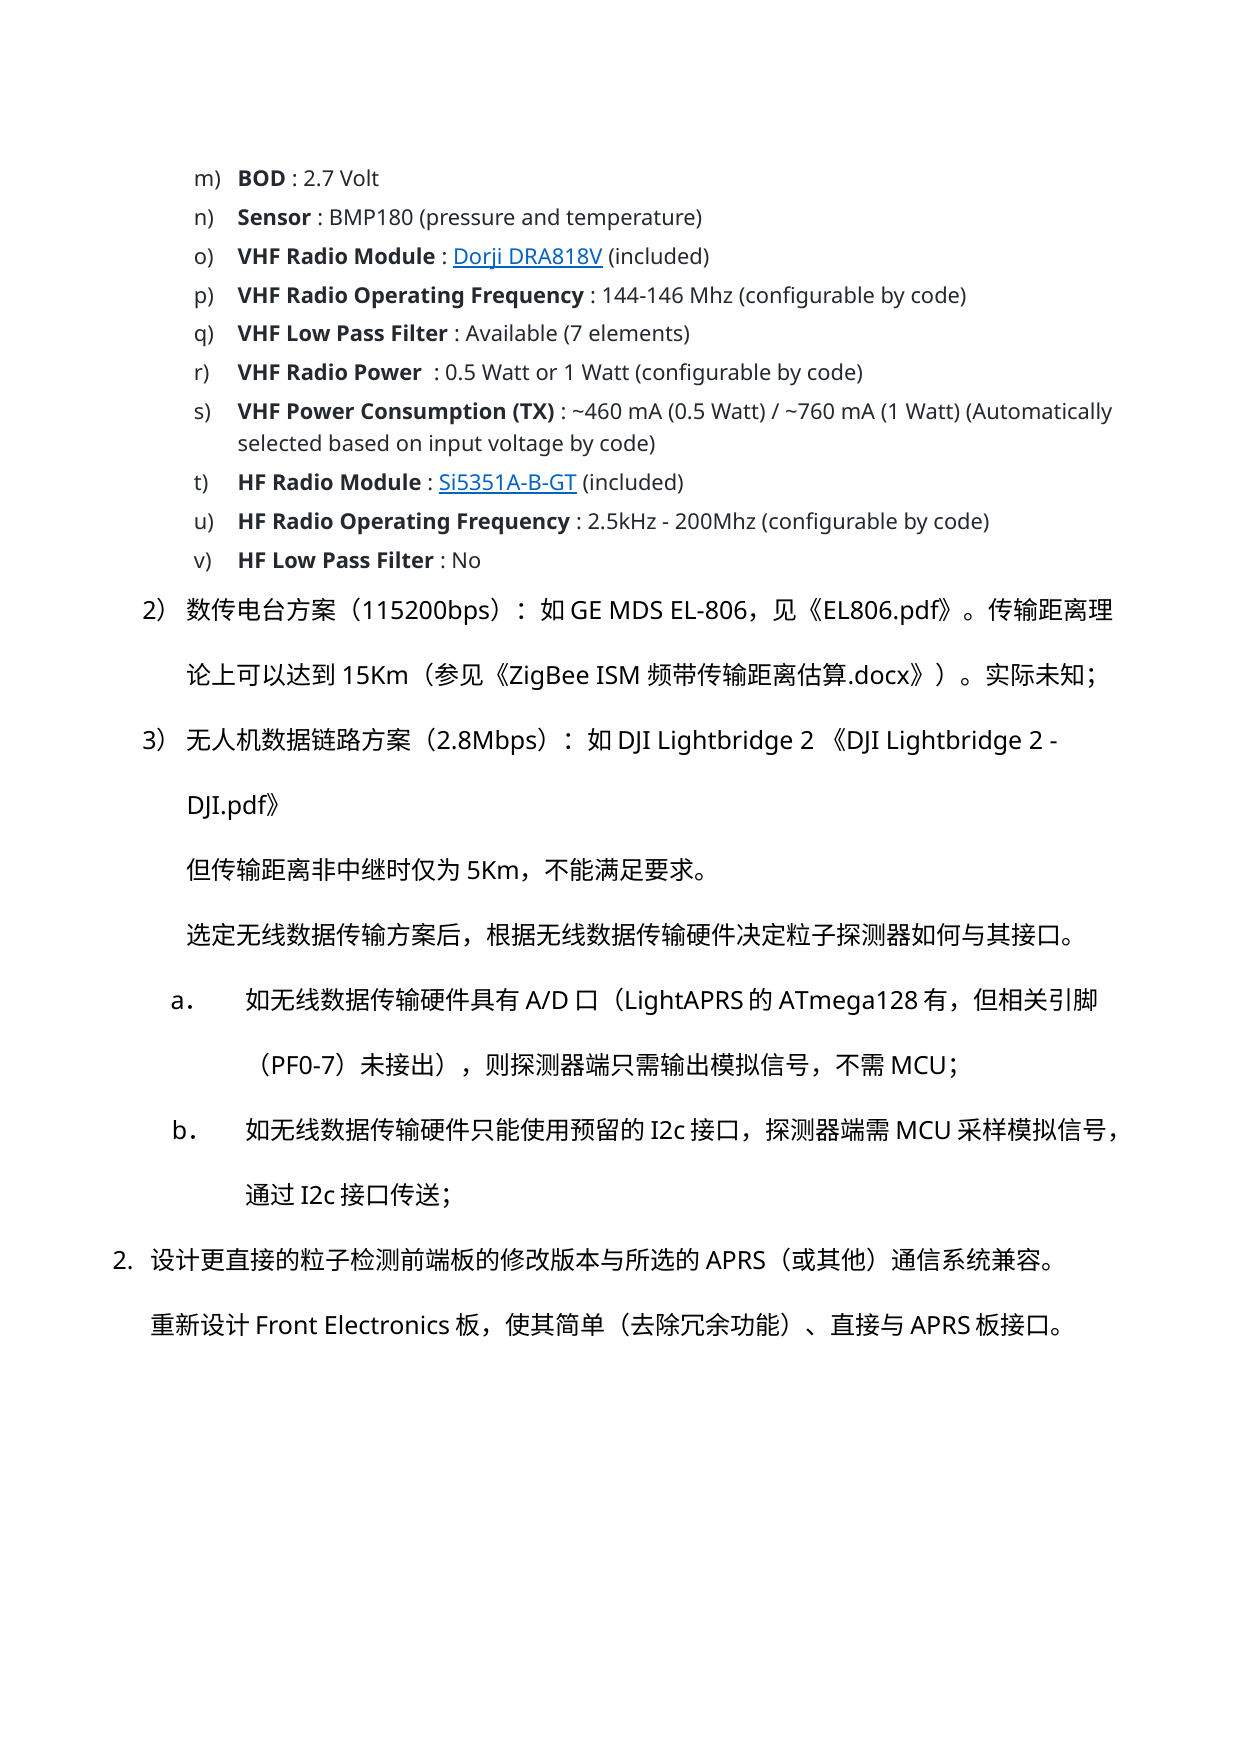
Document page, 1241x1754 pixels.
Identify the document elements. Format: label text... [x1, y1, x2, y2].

list VHF Radio Power : 0.5 Watt or 1 Watt (configurable by code) [194, 356, 1128, 388]
list 重新设计Front Electronics板，使其简单（去除冗余功能）、直接与APRS板接口。 [150, 1291, 1128, 1356]
list Sensor : BMP180 (pressure and temperature) [194, 201, 1128, 233]
list 但传输距离非中继时仅为5Km，不能满足要求。 [186, 836, 1128, 901]
list VHF Radio Operating Frequency : 144-146 Mhz (configurable by code) [194, 278, 1128, 311]
list 如无线数据传输硬件具有A/D口（LightAPRS的ATmega128有，但相关引脚（PF0-7）未接出），则探测器端只需输出模拟信号，不需MCU； [170, 966, 1128, 1096]
list HF Low Pass Filter : No [194, 543, 1128, 576]
list 如无线数据传输硬件只能使用预留的I2c接口，探测器端需MCU采样模拟信号，通过I2c接口传送； [172, 1096, 1128, 1226]
list VHF Radio Module : Dorji DRA818V (included) [194, 239, 1128, 272]
text 选定无线数据传输方案后，根据无线数据传输硬件决定粒子探测器如何与其接口。 [156, 901, 1128, 966]
list VHF Low Pass Filter : Available (7 elements) [194, 317, 1128, 349]
list HF Radio Operating Frequency : 2.5kHz - 200Mhz (configurable by code) [194, 504, 1128, 537]
list 无人机数据链路方案（2.8Mbps）：如DJI Lightbridge 2 《DJI Lightbridge 2 - DJI.pdf》 [142, 706, 1128, 836]
list 数传电台方案（115200bps）：如GE MDS EL-806，见《EL806.pdf》。传输距离理论上可以达到15Km（参见《ZigBee ISM 频带传输距离估算.docx》）。实际未知； [142, 576, 1128, 706]
list 设计更直接的粒子检测前端板的修改版本与所选的 APRS（或其他）通信系统兼容。 [112, 1226, 1128, 1291]
list VHF Power Consumption (TX) : ~460 mA (0.5 Watt) / ~760 mA (1 Watt) (Automatically selected based on input voltage by code) [194, 394, 1128, 459]
list BOD : 2.7 Volt [194, 162, 1128, 194]
list HF Radio Module : Si5351A-B-GT (included) [194, 466, 1128, 498]
